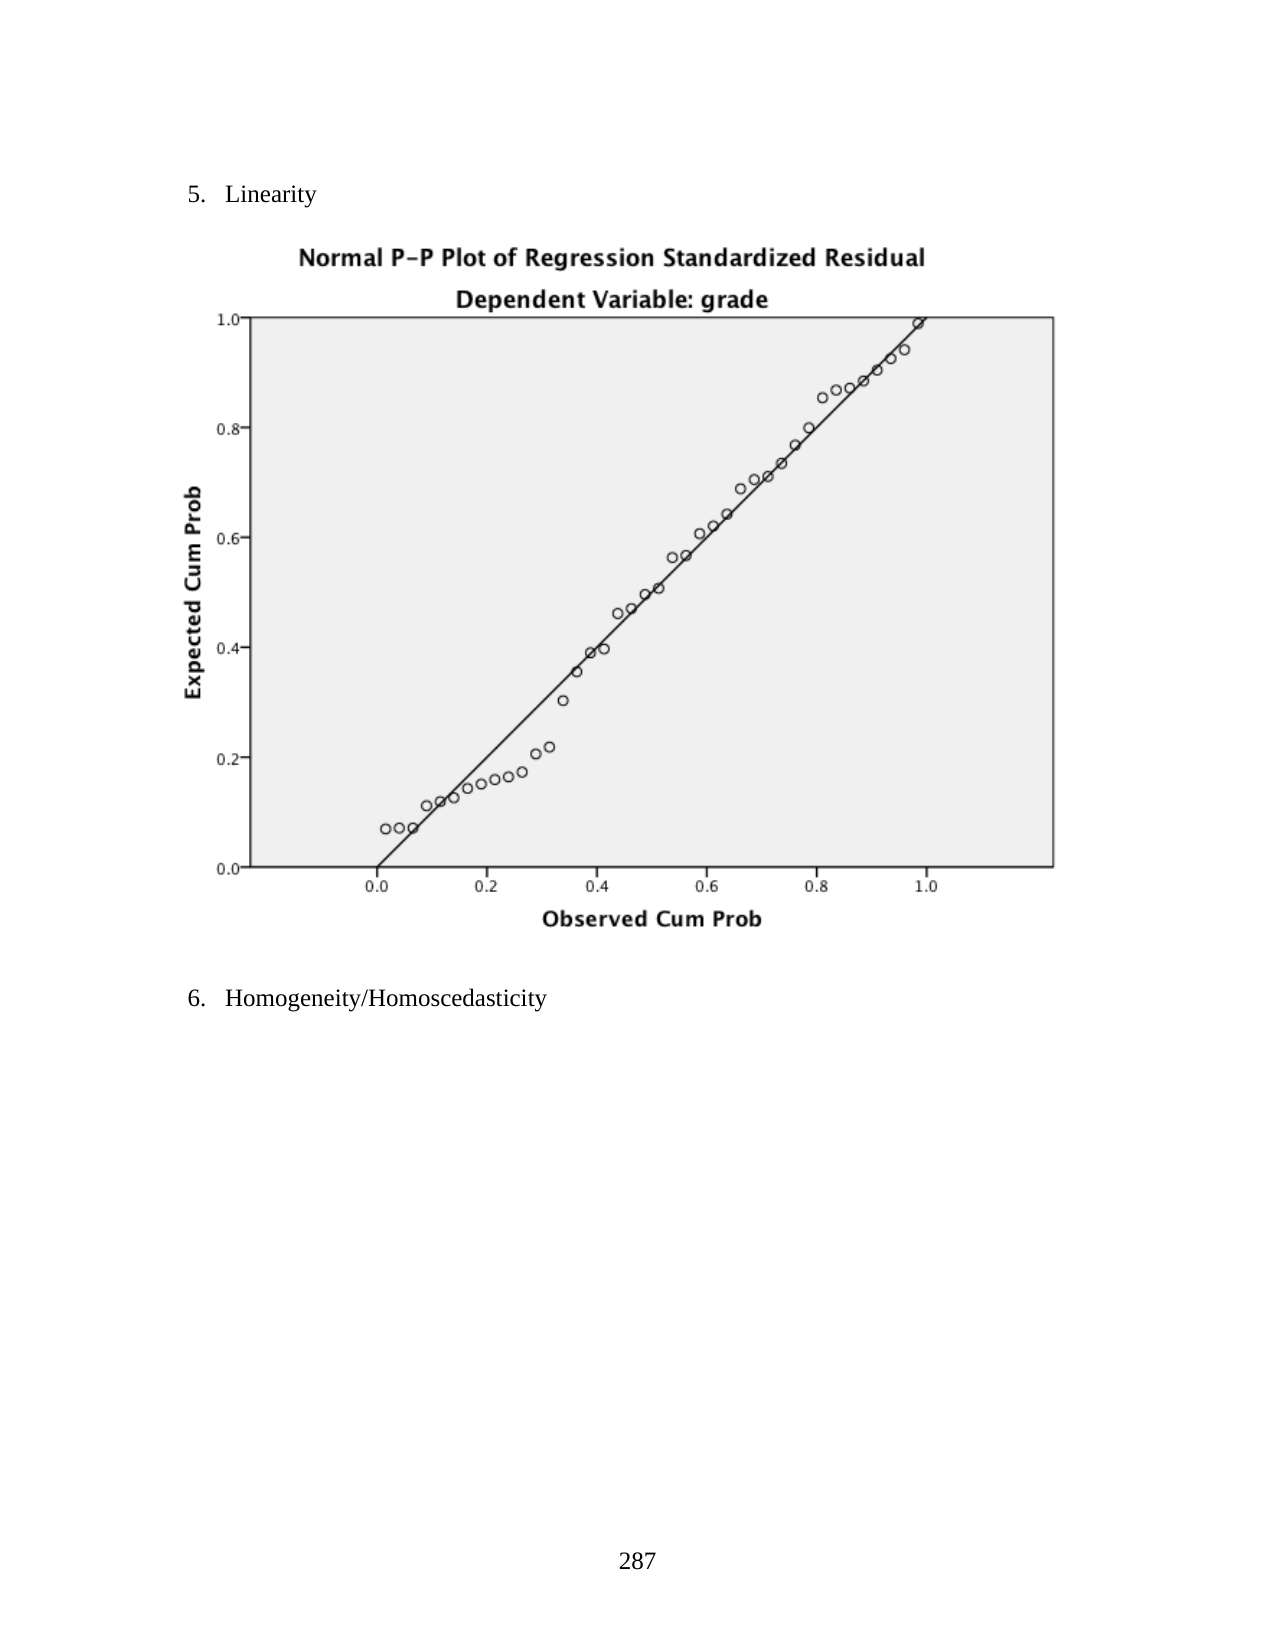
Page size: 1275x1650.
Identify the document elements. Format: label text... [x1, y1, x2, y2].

list Linearity [187, 179, 1125, 207]
list Homogeneity/Homoscedasticity [187, 983, 1125, 1011]
picture [150, 236, 1125, 954]
